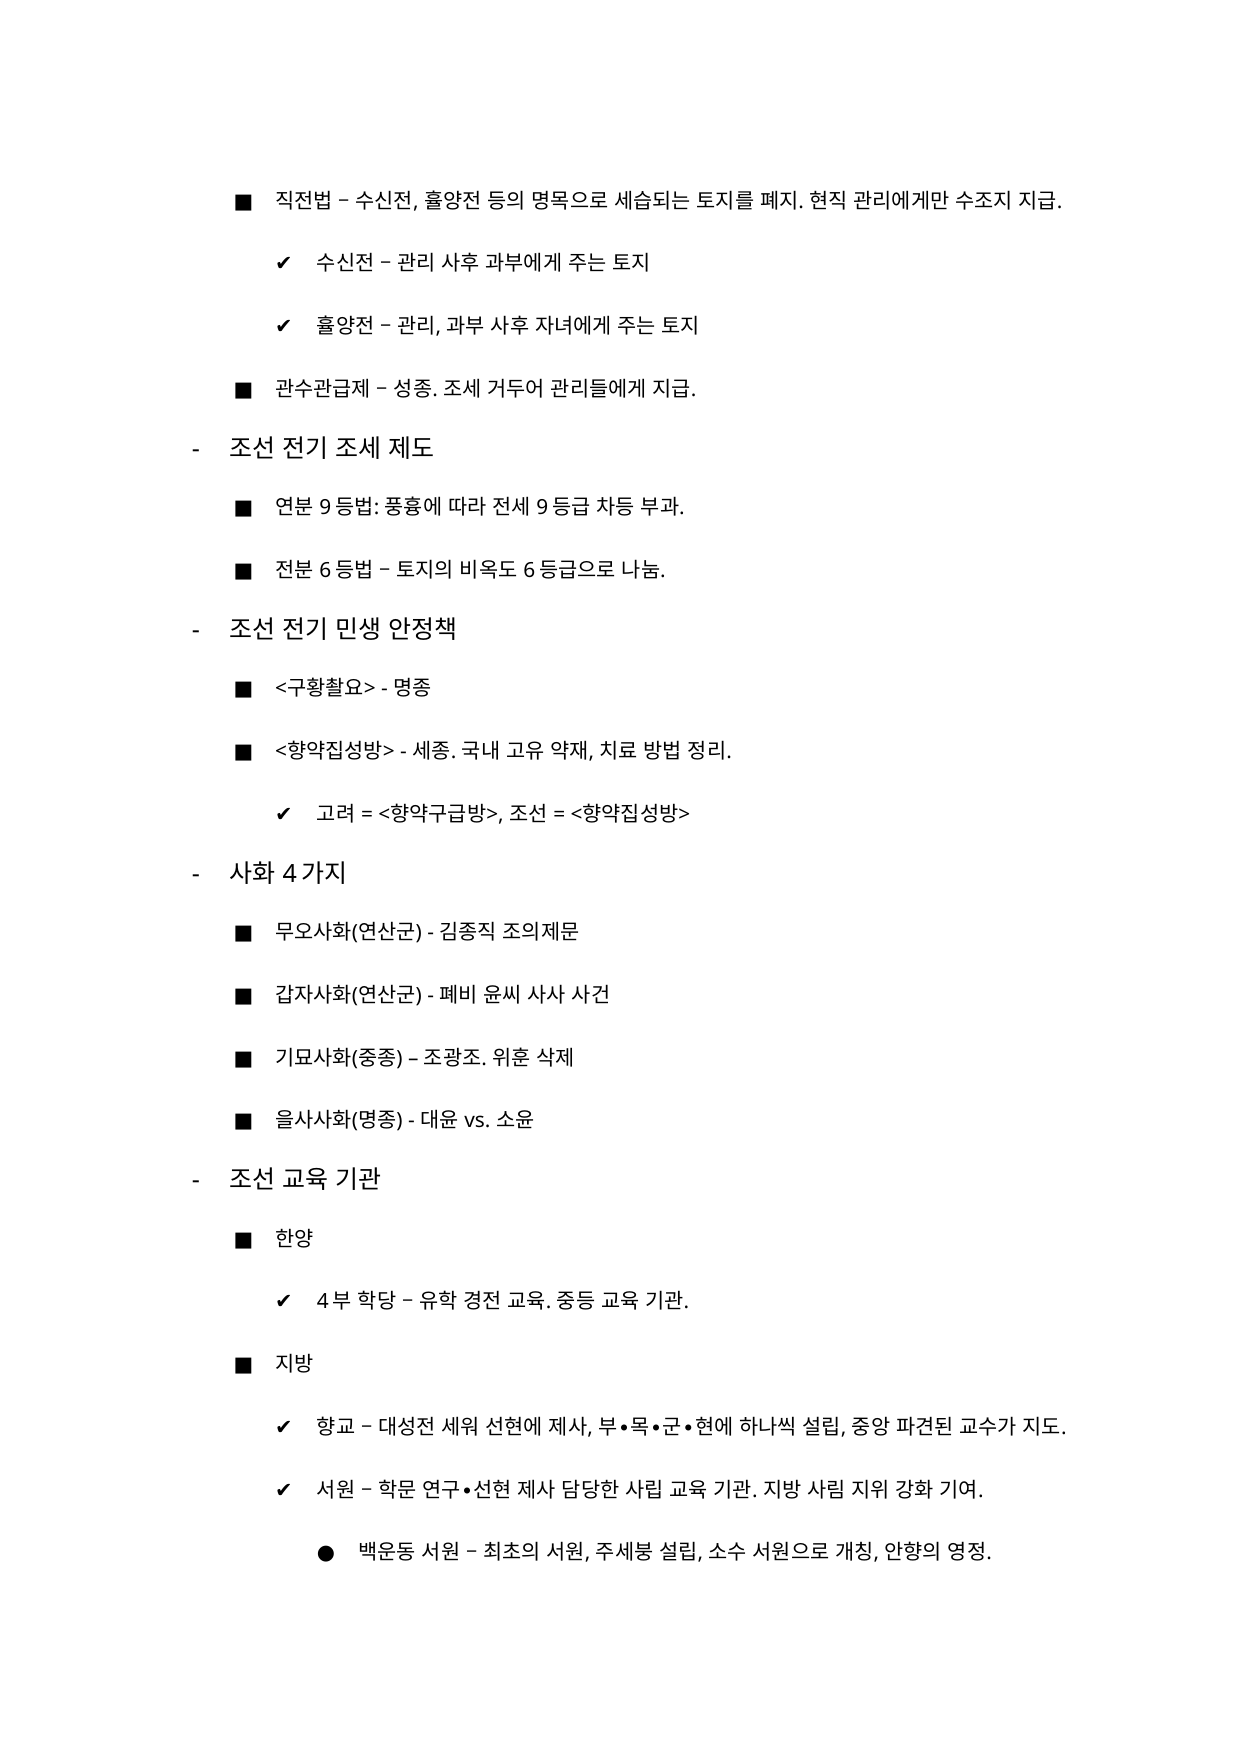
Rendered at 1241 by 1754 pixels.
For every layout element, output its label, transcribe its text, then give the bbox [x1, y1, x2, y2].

list 향교 – 대성전 세워 선현에 제사, 부∙목∙군∙현에 하나씩 설립, 중앙 파견된 교수가 지도. [275, 1403, 1090, 1446]
list 조선 전기 민생 안정책 [192, 609, 1090, 645]
list <향약집성방> - 세종. 국내 고유 약재, 치료 방법 정리. [233, 728, 1090, 770]
list 지방 [233, 1341, 1090, 1383]
list 백운동 서원 – 최초의 서원, 주세붕 설립, 소수 서원으로 개칭, 안향의 영정. [317, 1529, 1090, 1572]
list 무오사화(연산군) - 김종직 조의제문 [233, 909, 1090, 951]
list 기묘사화(중종) – 조광조. 위훈 삭제 [233, 1034, 1090, 1077]
list 고려 = <향약구급방>, 조선 = <향약집성방> [275, 790, 1090, 833]
list 사화 4가지 [192, 853, 1090, 889]
list 직전법 – 수신전, 휼양전 등의 명목으로 세습되는 토지를 폐지. 현직 관리에게만 수조지 지급. [233, 177, 1090, 220]
list 을사사화(명종) - 대윤 vs. 소윤 [233, 1097, 1090, 1139]
list <구황촬요> - 명종 [233, 665, 1090, 708]
list 연분 9등법: 풍흉에 따라 전세 9등급 차등 부과. [233, 484, 1090, 526]
list 갑자사화(연산군) - 폐비 윤씨 사사 사건 [233, 971, 1090, 1014]
list 한양 [233, 1215, 1090, 1258]
list 전분 6등법 – 토지의 비옥도 6등급으로 나눔. [233, 546, 1090, 589]
list 관수관급제 – 성종. 조세 거두어 관리들에게 지급. [233, 365, 1090, 408]
list 휼양전 – 관리, 과부 사후 자녀에게 주는 토지 [275, 303, 1090, 345]
list 수신전 – 관리 사후 과부에게 주는 토지 [275, 240, 1090, 283]
list 조선 전기 조세 제도 [192, 428, 1090, 464]
list 조선 교육 기관 [192, 1159, 1090, 1196]
list 서원 – 학문 연구∙선현 제사 담당한 사립 교육 기관. 지방 사림 지위 강화 기여. [275, 1466, 1090, 1509]
list 4부 학당 – 유학 경전 교육. 중등 교육 기관. [275, 1278, 1090, 1321]
